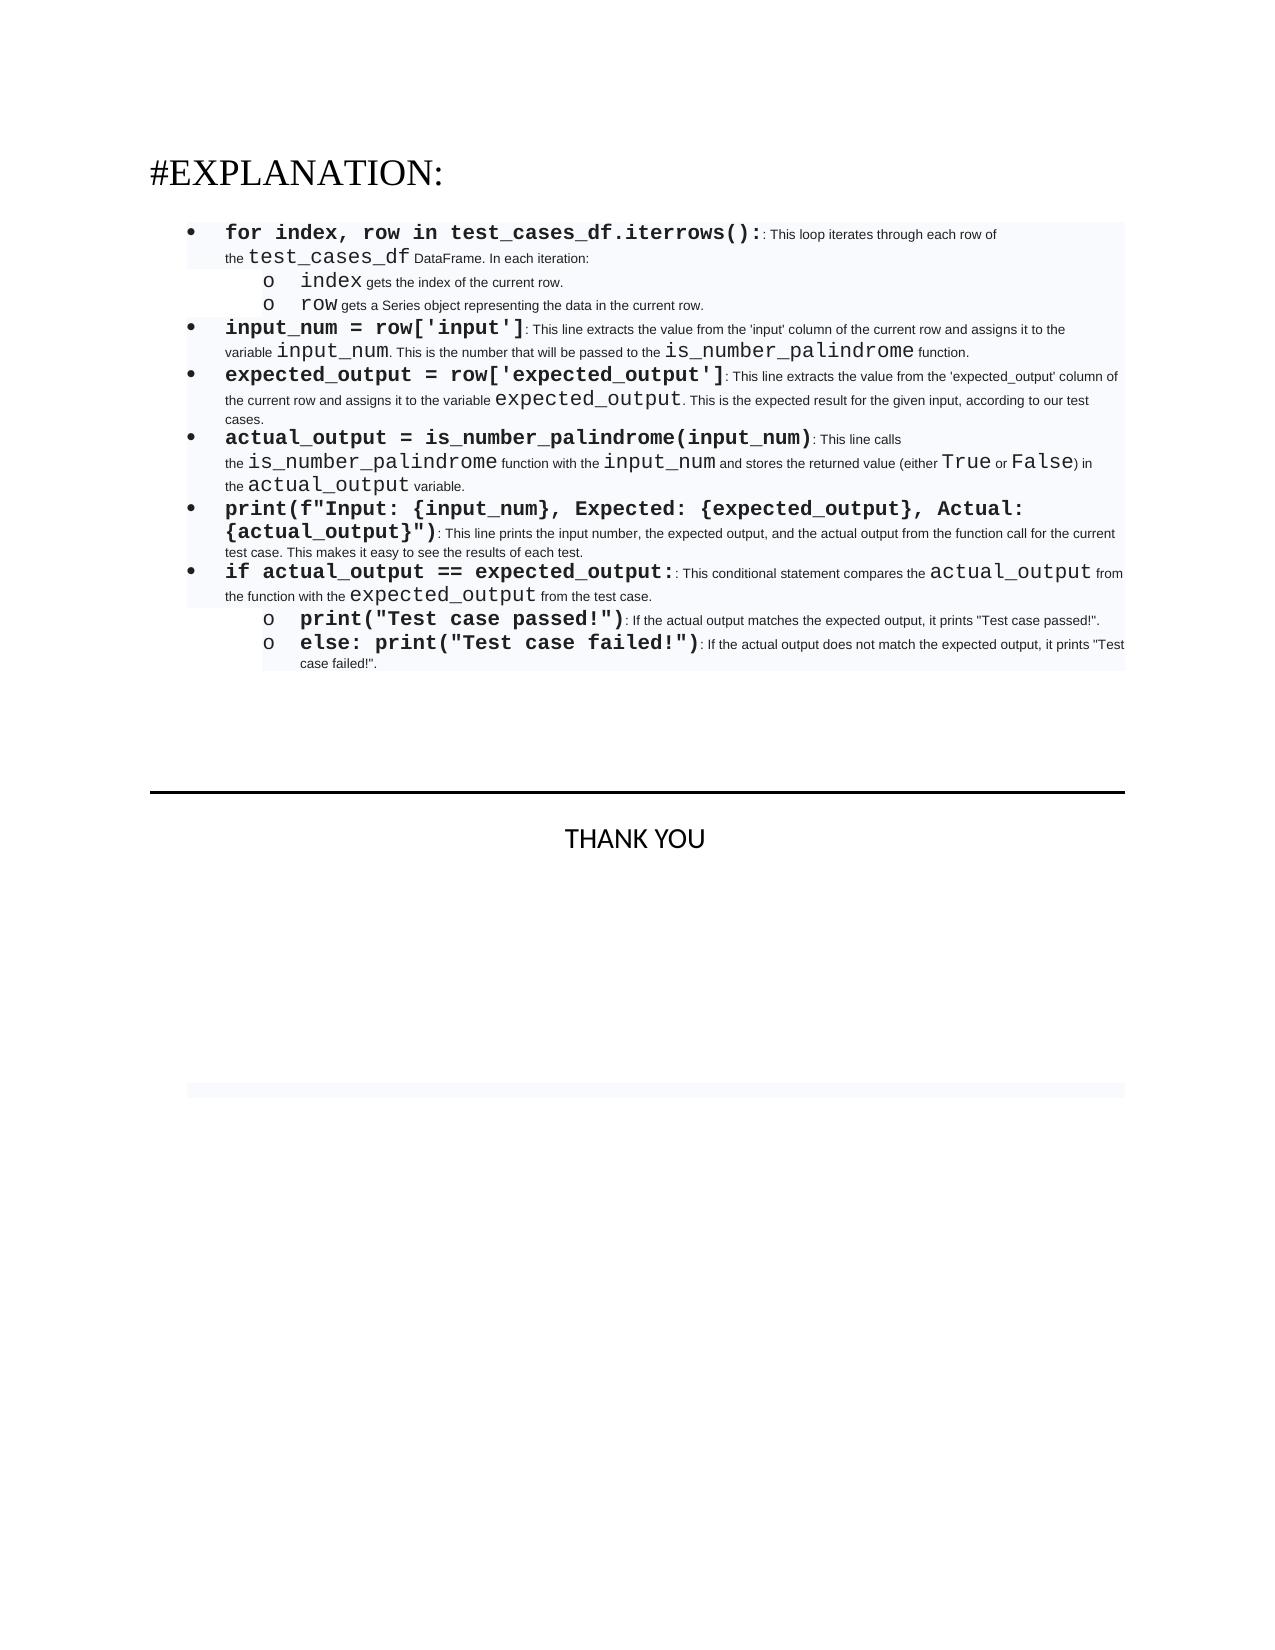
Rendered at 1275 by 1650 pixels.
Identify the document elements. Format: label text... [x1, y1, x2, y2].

list else: print("Test case failed!"): If the actual output does not match the expected output, it prints "Test case failed!". [262, 632, 1125, 671]
list if actual_output == expected_output:: This conditional statement compares the actual_output from the function with the expected_output from the test case. [187, 561, 1125, 608]
list print("Test case passed!"): If the actual output matches the expected output, it prints "Test case passed!". [262, 608, 1125, 632]
list expected_output = row['expected_output']: This line extracts the value from the 'expected_output' column of the current row and assigns it to the variable expected_output. This is the expected result for the given input, according to our test cases. [187, 364, 1125, 427]
text THANK YOU [150, 820, 1125, 856]
list row gets a Series object representing the data in the current row. [262, 293, 1125, 317]
list for index, row in test_cases_df.iterrows():: This loop iterates through each row of the test_cases_df DataFrame. In each iteration: [187, 222, 1125, 269]
text #EXPLANATION: [150, 150, 1125, 193]
list print(f"Input: {input_num}, Expected: {expected_output}, Actual: {actual_output}"): This line prints the input number, the expected output, and the actual output from the function call for the current test case. This makes it easy to see the results of each test. [187, 498, 1125, 561]
list index gets the index of the current row. [262, 269, 1125, 293]
list actual_output = is_number_palindrome(input_num): This line calls the is_number_palindrome function with the input_num and stores the returned value (either True or False) in the actual_output variable. [187, 427, 1125, 498]
list input_num = row['input']: This line extracts the value from the 'input' column of the current row and assigns it to the variable input_num. This is the number that will be passed to the is_number_palindrome function. [187, 317, 1125, 364]
